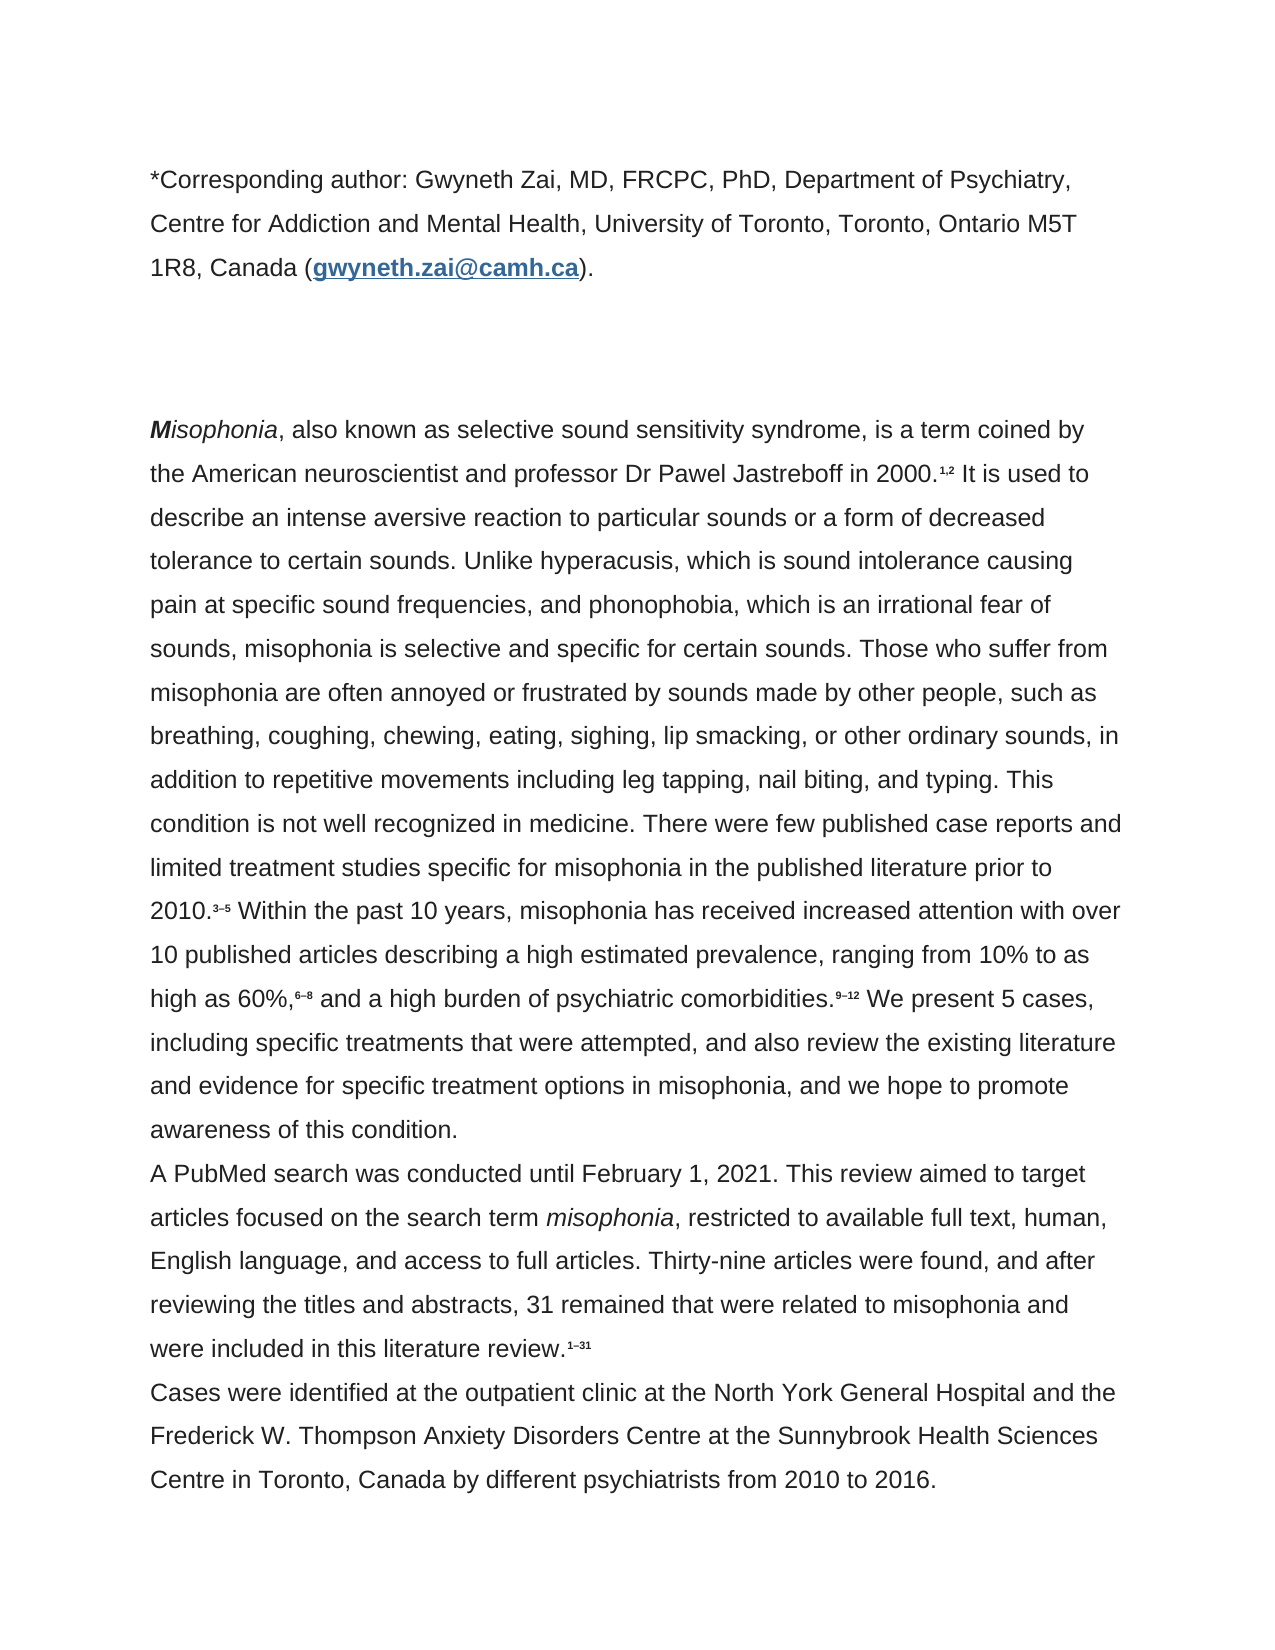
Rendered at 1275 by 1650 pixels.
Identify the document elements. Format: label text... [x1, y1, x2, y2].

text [150, 150, 1125, 281]
text Cases were identified at the outpatient clinic at the North York General Hospital and the Frederick W. Thompson Anxiety Disorders Centre at the Sunnybrook Health Sciences Centre in Toronto, Canada by different psychiatrists from 2010 to 2016. [150, 1362, 1125, 1494]
text Misophonia, also known as selective sound sensitivity syndrome, is a term coined by the American neuroscientist and professor Dr Pawel Jastreboff in 2000.1,2 It is used to describe an intense aversive reaction to particular sounds or a form of decreased tolerance to certain sounds. Unlike hyperacusis, which is sound intolerance causing pain at specific sound frequencies, and phonophobia, which is an irrational fear of sounds, misophonia is selective and specific for certain sounds. Those who suffer from misophonia are often annoyed or frustrated by sounds made by other people, such as breathing, coughing, chewing, eating, sighing, lip smacking, or other ordinary sounds, in addition to repetitive movements including leg tapping, nail biting, and typing. This condition is not well recognized in medicine. There were few published case reports and limited treatment studies specific for misophonia in the published literature prior to 2010.3–5 Within the past 10 years, misophonia has received increased attention with over 10 published articles describing a high estimated prevalence, ranging from 10% to as high as 60%,6–8 and a high burden of psychiatric comorbidities.9–12 We present 5 cases, including specific treatments that were attempted, and also review the existing literature and evidence for specific treatment options in misophonia, and we hope to promote awareness of this condition. [150, 400, 1125, 1144]
text A PubMed search was conducted until February 1, 2021. This review aimed to target articles focused on the search term misophonia, restricted to available full text, human, English language, and access to full articles. Thirty-nine articles were found, and after reviewing the titles and abstracts, 31 remained that were related to misophonia and were included in this literature review.1–31 [150, 1144, 1125, 1362]
